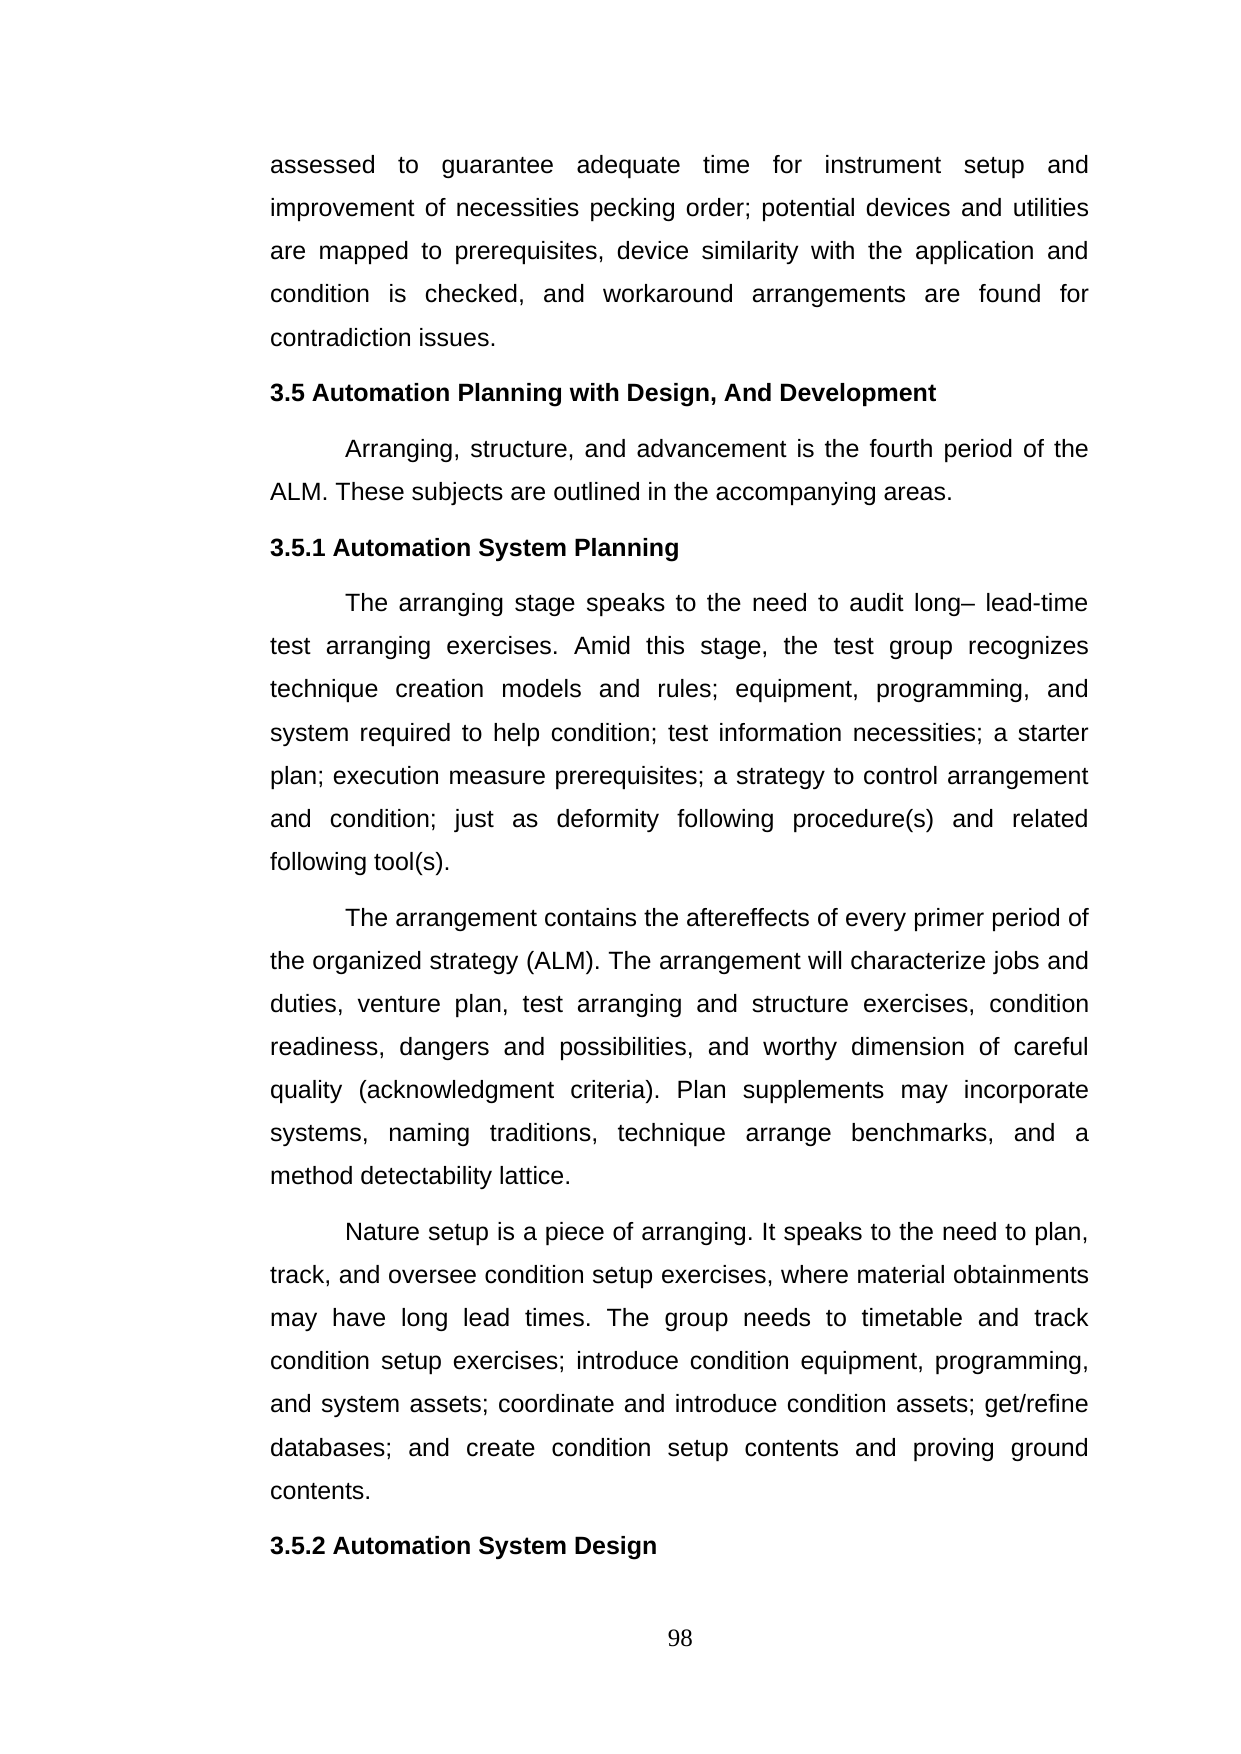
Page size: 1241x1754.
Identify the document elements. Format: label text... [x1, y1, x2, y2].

text Nature setup is a piece of arranging. It speaks to the need to plan, track, and oversee condition setup exercises, where material obtainments may have long lead times. The group needs to timetable and track condition setup exercises; introduce condition equipment, programming, and system assets; coordinate and introduce condition assets; get/refine databases; and create condition setup contents and proving ground contents. [270, 1217, 1090, 1504]
subtitle 3.5.2 Automation System Design [270, 1531, 1090, 1560]
subtitle 3.5.1 Automation System Planning [270, 532, 1090, 561]
text Arranging, structure, and advancement is the fourth period of the ALM. These subjects are outlined in the accompanying areas. [270, 434, 1090, 506]
text The arrangement contains the aftereffects of every primer period of the organized strategy (ALM). The arrangement will characterize jobs and duties, venture plan, test arranging and structure exercises, condition readiness, dangers and possibilities, and worthy dimension of careful quality (acknowledgment criteria). Plan supplements may incorporate systems, naming traditions, technique arrange benchmarks, and a method detectability lattice. [270, 902, 1090, 1190]
subtitle 3.5 Automation Planning with Design, And Development [270, 378, 1090, 407]
text The arranging stage speaks to the need to audit long– lead-time test arranging exercises. Amid this stage, the test group recognizes technique creation models and rules; equipment, programming, and system required to help condition; test information necessities; a starter plan; execution measure prerequisites; a strategy to control arrangement and condition; just as deformity following procedure(s) and related following tool(s). [270, 588, 1090, 876]
